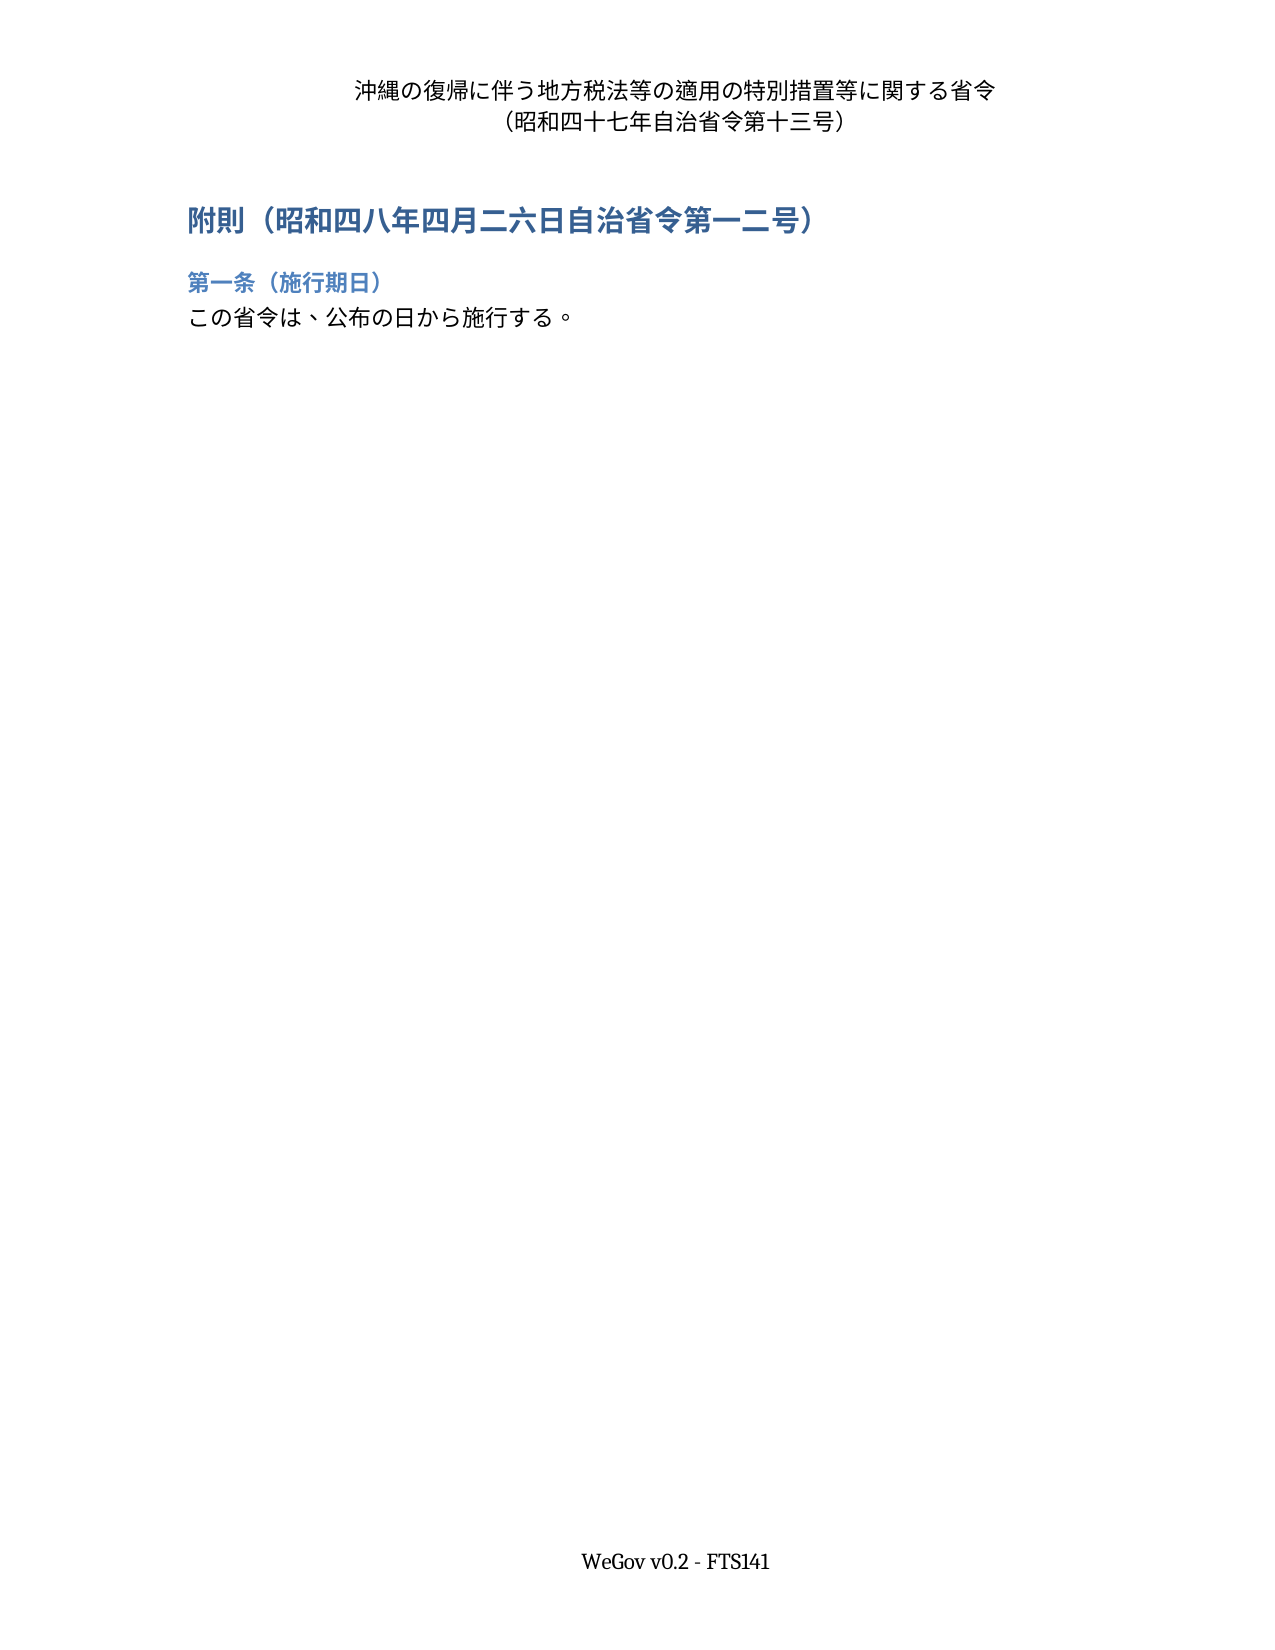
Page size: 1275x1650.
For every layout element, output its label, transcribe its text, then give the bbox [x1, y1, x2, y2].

subtitle 第一条（施行期日） [187, 266, 1087, 298]
subtitle 附則（昭和四八年四月二六日自治省令第一二号） [187, 200, 1087, 240]
text この省令は、公布の日から施行する。 [187, 302, 1087, 334]
